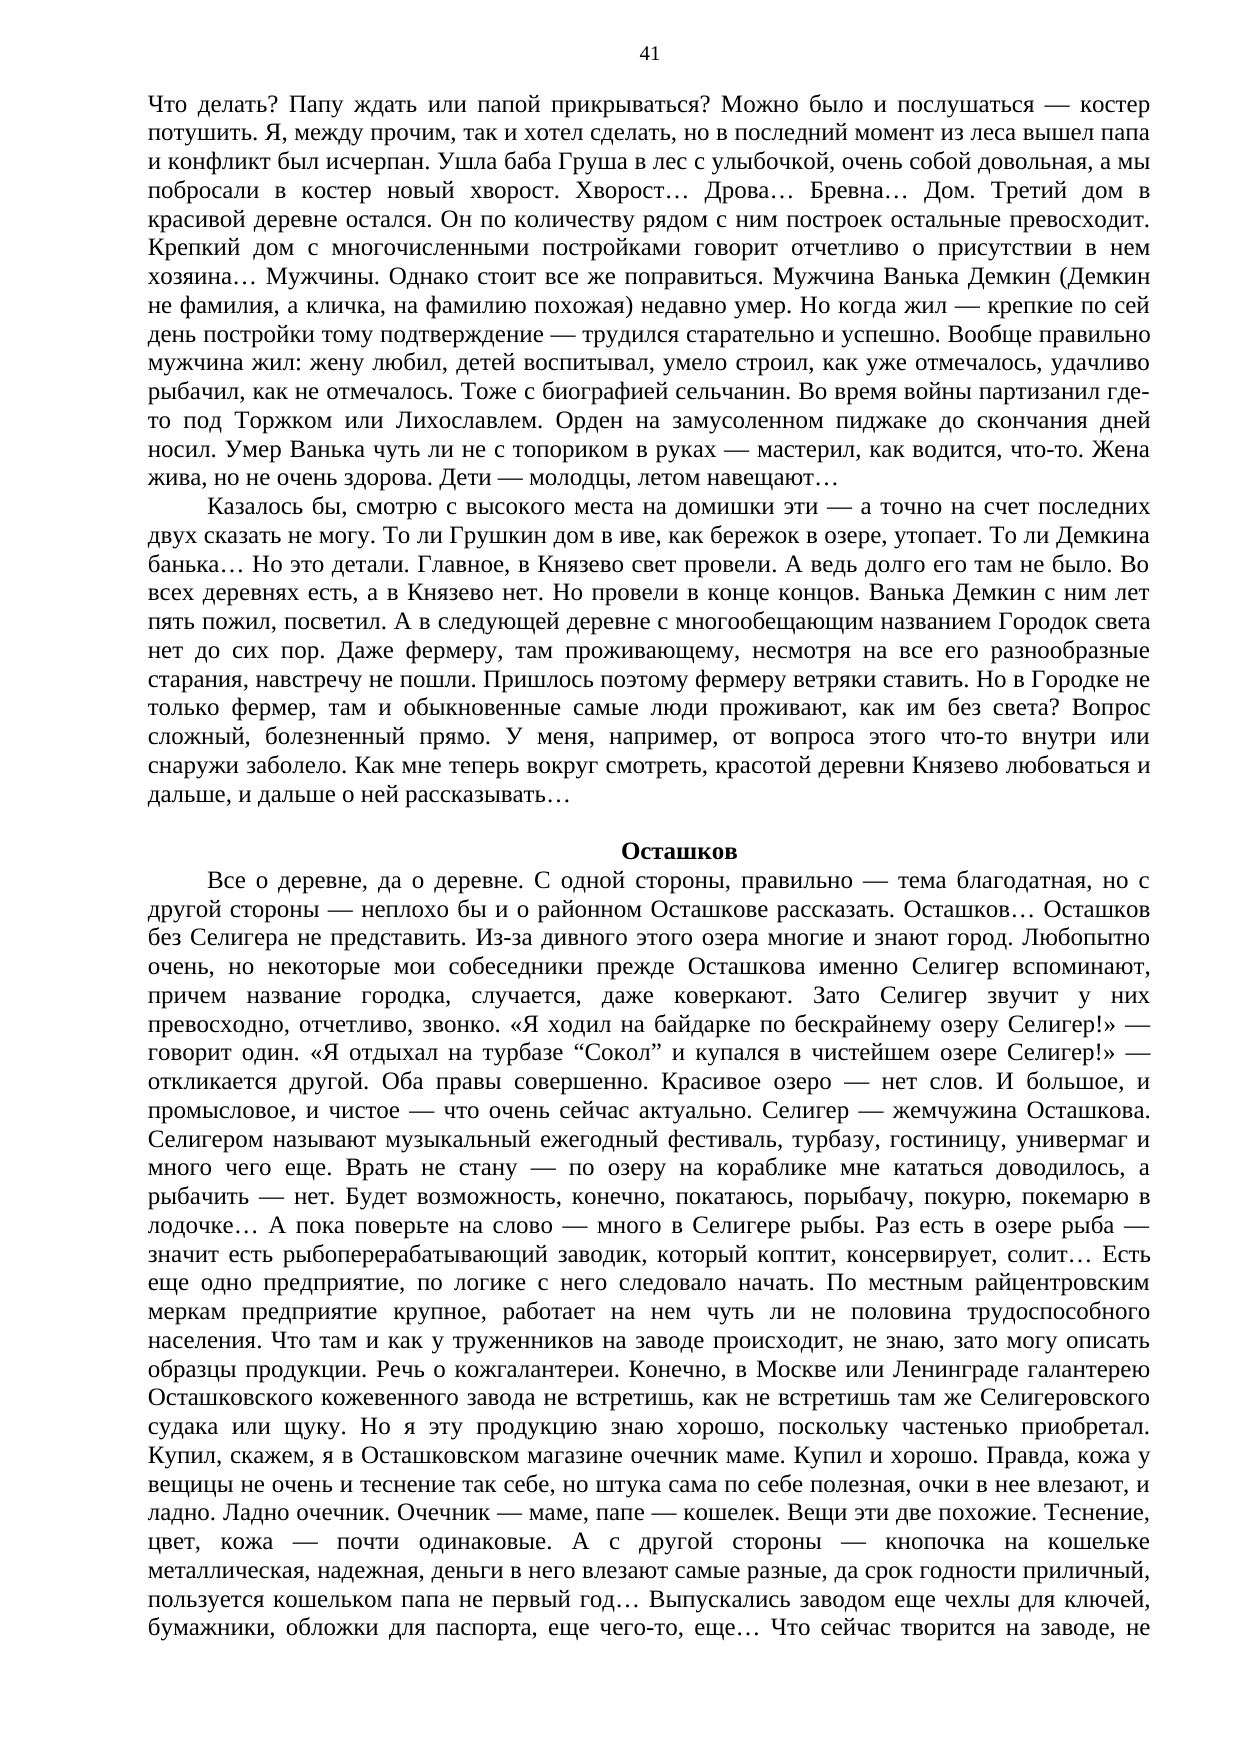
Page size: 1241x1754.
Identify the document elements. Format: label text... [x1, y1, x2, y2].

text Осташков [148, 836, 1152, 865]
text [148, 865, 1152, 1641]
text Казалось бы, смотрю с высокого места на домишки эти — а точно на счет последних двух сказать не могу. То ли Грушкин дом в иве, как бережок в озере, утопает. То ли Демкина банька… Но это детали. Главное, в Князево свет провели. А ведь долго его там не было. Во всех деревнях есть, а в Князево нет. Но провели в конце концов. Ванька Демкин с ним лет пять пожил, посветил. А в следующей деревне с многообещающим названием Городок света нет до сих пор. Даже фермеру, там проживающему, несмотря на все его разнообразные старания, навстречу не пошли. Пришлось поэтому фермеру ветряки ставить. Но в Городке не только фермер, там и обыкновенные самые люди проживают, как им без света? Вопрос сложный, болезненный прямо. У меня, например, от вопроса этого что-то внутри или снаружи заболело. Как мне теперь вокруг смотреть, красотой деревни Князево любоваться и дальше, и дальше о ней рассказывать… [148, 491, 1152, 807]
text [148, 89, 1152, 491]
